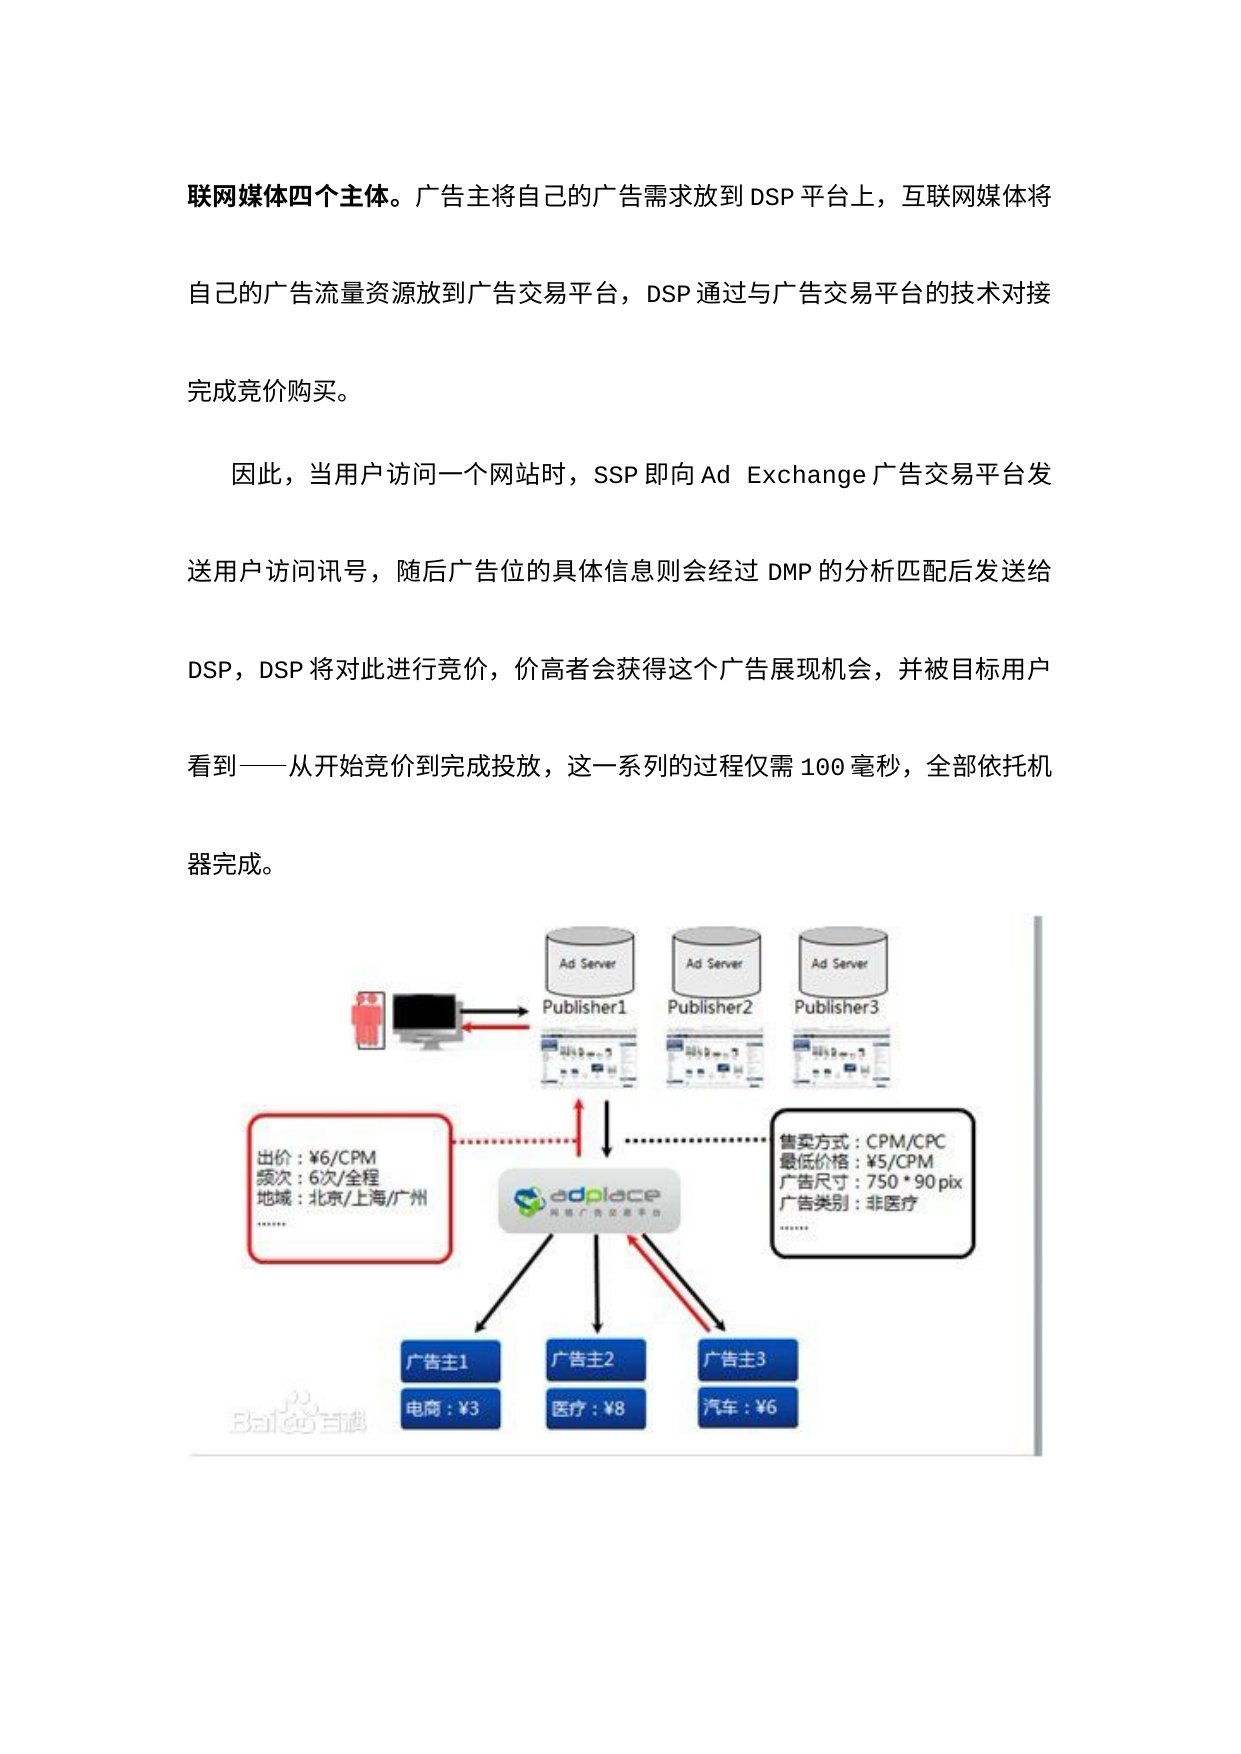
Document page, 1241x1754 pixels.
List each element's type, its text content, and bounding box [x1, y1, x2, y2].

text 因此，当用户访问一个网站时，SSP即向Ad Exchange广告交易平台发送用户访问讯号，随后广告位的具体信息则会经过DMP的分析匹配后发送给DSP，DSP将对此进行竞价，价高者会获得这个广告展现机会，并被目标用户看到——从开始竞价到完成投放，这一系列的过程仅需100毫秒，全部依托机器完成。 [187, 440, 1053, 895]
picture [187, 913, 1046, 1460]
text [187, 162, 1053, 422]
